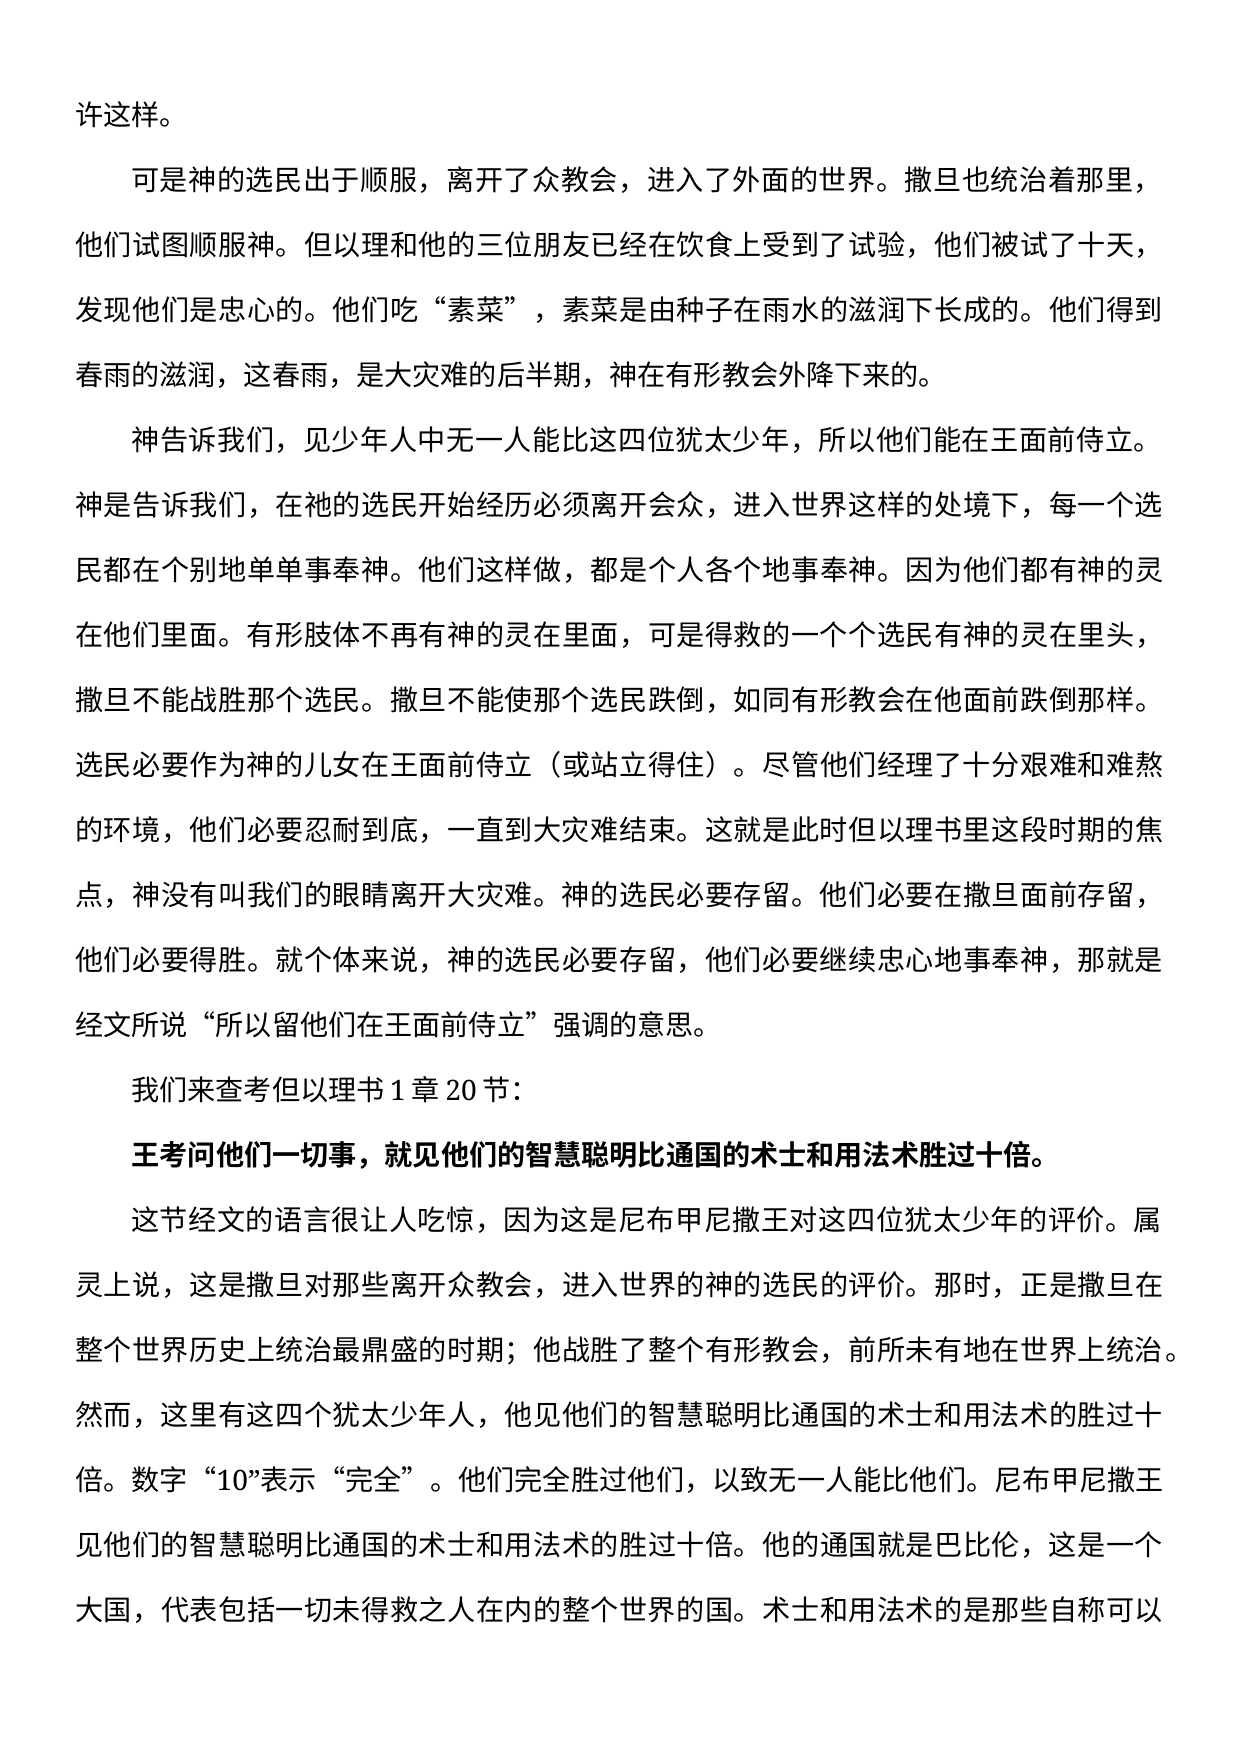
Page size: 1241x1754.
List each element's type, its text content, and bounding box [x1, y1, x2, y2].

text 我们来查考但以理书1章20节： [75, 1056, 1165, 1121]
text 王考问他们一切事，就见他们的智慧聪明比通国的术士和用法术胜过十倍。 [75, 1121, 1165, 1186]
text 神告诉我们，见少年人中无一人能比这四位犹太少年，所以他们能在王面前侍立。神是告诉我们，在祂的选民开始经历必须离开会众，进入世界这样的处境下，每一个选民都在个别地单单事奉神。他们这样做，都是个人各个地事奉神。因为他们都有神的灵在他们里面。有形肢体不再有神的灵在里面，可是得救的一个个选民有神的灵在里头，撒旦不能战胜那个选民。撒旦不能使那个选民跌倒，如同有形教会在他面前跌倒那样。选民必要作为神的儿女在王面前侍立（或站立得住）。尽管他们经理了十分艰难和难熬的环境，他们必要忍耐到底，一直到大灾难结束。这就是此时但以理书里这段时期的焦点，神没有叫我们的眼睛离开大灾难。神的选民必要存留。他们必要在撒旦面前存留，他们必要得胜。就个体来说，神的选民必要存留，他们必要继续忠心地事奉神，那就是经文所说“所以留他们在王面前侍立”强调的意思。 [75, 406, 1165, 1056]
text 可是神的选民出于顺服，离开了众教会，进入了外面的世界。撒旦也统治着那里，他们试图顺服神。但以理和他的三位朋友已经在饮食上受到了试验，他们被试了十天，发现他们是忠心的。他们吃“素菜”，素菜是由种子在雨水的滋润下长成的。他们得到春雨的滋润，这春雨，是大灾难的后半期，神在有形教会外降下来的。 [75, 146, 1165, 406]
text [75, 1186, 1165, 1641]
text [75, 81, 1165, 146]
